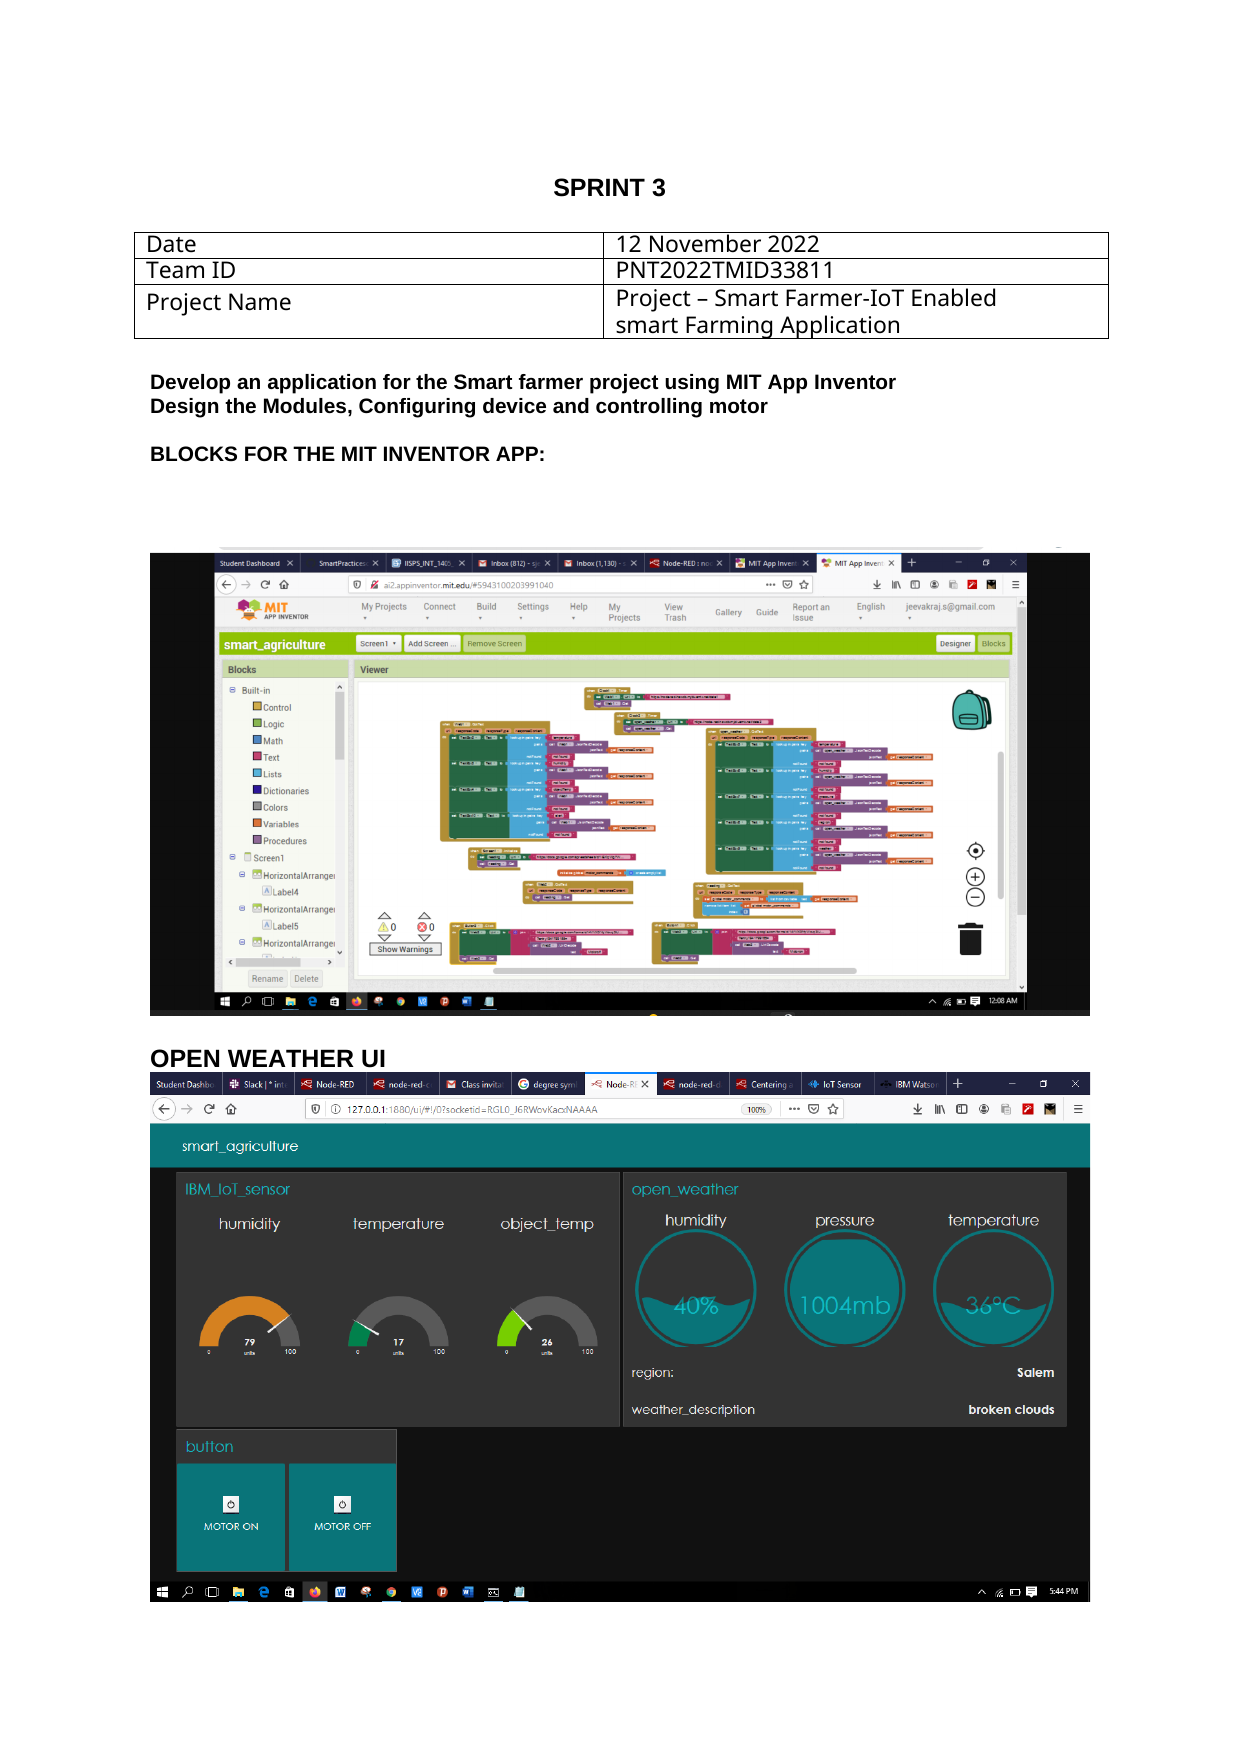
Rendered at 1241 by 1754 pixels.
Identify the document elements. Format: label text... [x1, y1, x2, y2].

text Develop an application for the Smart farmer project using MIT App Inventor [150, 370, 1148, 394]
table_header Date [135, 233, 603, 258]
table_header 12 November 2022 [604, 233, 1108, 258]
text OPEN WEATHER UI [150, 1044, 1148, 1073]
picture [150, 1072, 1091, 1602]
table_cell Team ID [135, 259, 603, 284]
table_cell PNT2022TMID33811 [604, 259, 1108, 284]
table_cell Project – Smart Farmer-IoT Enabled smart Farming Application [604, 285, 1108, 338]
table_cell Project Name [135, 285, 603, 338]
picture [150, 547, 1090, 1016]
text Design the Modules, Configuring device and controlling motor [150, 394, 1148, 418]
text BLOCKS FOR THE MIT INVENTOR APP: [150, 442, 1148, 466]
text SPRINT 3 [551, 173, 667, 202]
